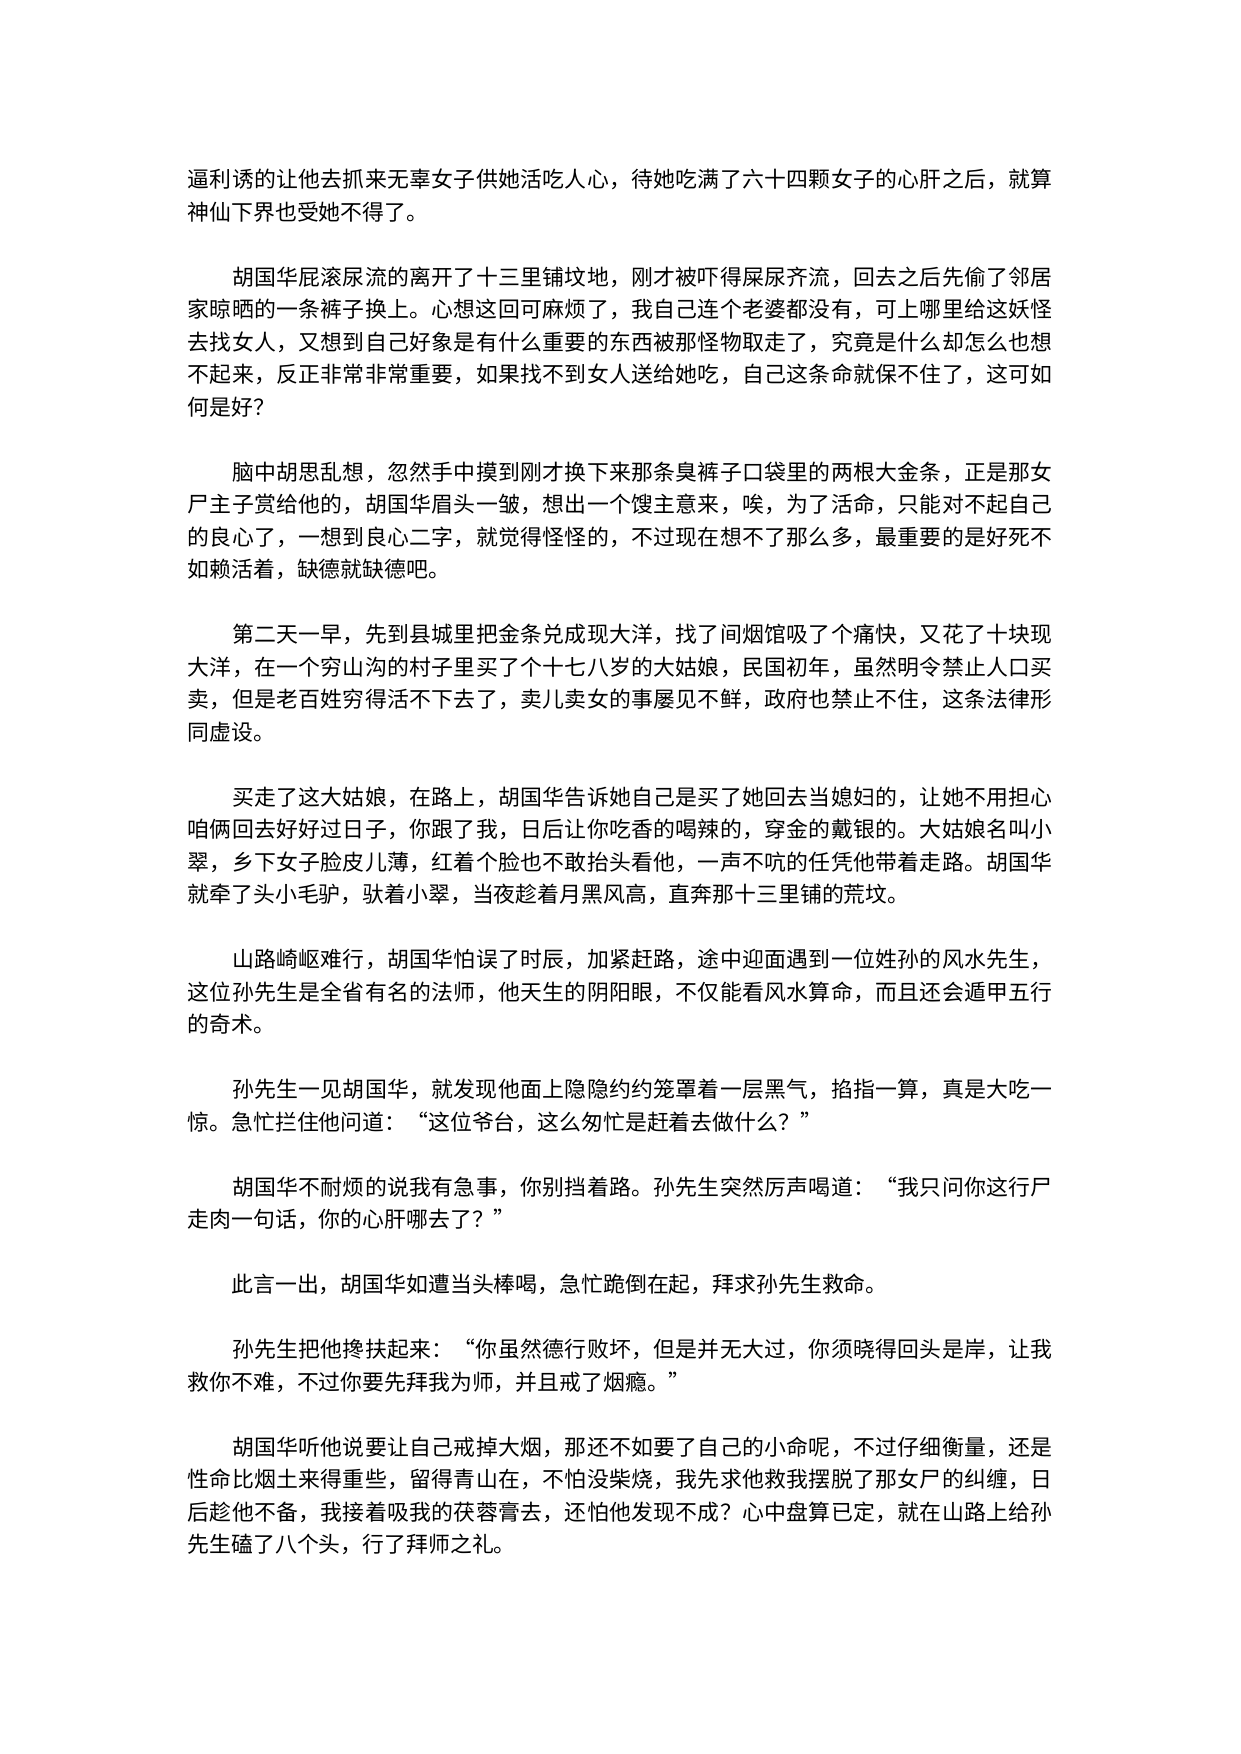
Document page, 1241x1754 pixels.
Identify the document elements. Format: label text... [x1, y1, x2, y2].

text 胡国华不耐烦的说我有急事，你别挡着路。孙先生突然厉声喝道：“我只问你这行尸走肉一句话，你的心肝哪去了？” [187, 1169, 1053, 1234]
text 胡国华听他说要让自己戒掉大烟，那还不如要了自己的小命呢，不过仔细衡量，还是性命比烟土来得重些，留得青山在，不怕没柴烧，我先求他救我摆脱了那女尸的纠缠，日后趁他不备，我接着吸我的茯蓉膏去，还怕他发现不成？心中盘算已定，就在山路上给孙先生磕了八个头，行了拜师之礼。 [187, 1429, 1053, 1559]
text 此言一出，胡国华如遭当头棒喝，急忙跪倒在起，拜求孙先生救命。 [187, 1267, 1053, 1299]
text 脑中胡思乱想，忽然手中摸到刚才换下来那条臭裤子口袋里的两根大金条，正是那女尸主子赏给他的，胡国华眉头一皱，想出一个馊主意来，唉，为了活命，只能对不起自己的良心了，一想到良心二字，就觉得怪怪的，不过现在想不了那么多，最重要的是好死不如赖活着，缺德就缺德吧。 [187, 454, 1053, 584]
text 山路崎岖难行，胡国华怕误了时辰，加紧赶路，途中迎面遇到一位姓孙的风水先生，这位孙先生是全省有名的法师，他天生的阴阳眼，不仅能看风水算命，而且还会遁甲五行的奇术。 [187, 942, 1053, 1039]
text 孙先生一见胡国华，就发现他面上隐隐约约笼罩着一层黑气，掐指一算，真是大吃一惊。急忙拦住他问道：“这位爷台，这么匆忙是赶着去做什么？” [187, 1072, 1053, 1137]
text 第二天一早，先到县城里把金条兑成现大洋，找了间烟馆吸了个痛快，又花了十块现大洋，在一个穷山沟的村子里买了个十七八岁的大姑娘，民国初年，虽然明令禁止人口买卖，但是老百姓穷得活不下去了，卖儿卖女的事屡见不鲜，政府也禁止不住，这条法律形同虚设。 [187, 617, 1053, 747]
text 胡国华屁滚尿流的离开了十三里铺坟地，刚才被吓得屎尿齐流，回去之后先偷了邻居家晾晒的一条裤子换上。心想这回可麻烦了，我自己连个老婆都没有，可上哪里给这妖怪去找女人，又想到自己好象是有什么重要的东西被那怪物取走了，究竟是什么却怎么也想不起来，反正非常非常重要，如果找不到女人送给她吃，自己这条命就保不住了，这可如何是好？ [187, 259, 1053, 422]
text 孙先生把他搀扶起来：“你虽然德行败坏，但是并无大过，你须晓得回头是岸，让我救你不难，不过你要先拜我为师，并且戒了烟瘾。” [187, 1332, 1053, 1397]
text 买走了这大姑娘，在路上，胡国华告诉她自己是买了她回去当媳妇的，让她不用担心，咱俩回去好好过日子，你跟了我，日后让你吃香的喝辣的，穿金的戴银的。大姑娘名叫小翠，乡下女子脸皮儿薄，红着个脸也不敢抬头看他，一声不吭的任凭他带着走路。胡国华就牵了头小毛驴，驮着小翠，当夜趁着月黑风高，直奔那十三里铺的荒坟。 [187, 779, 1053, 909]
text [187, 162, 1053, 227]
